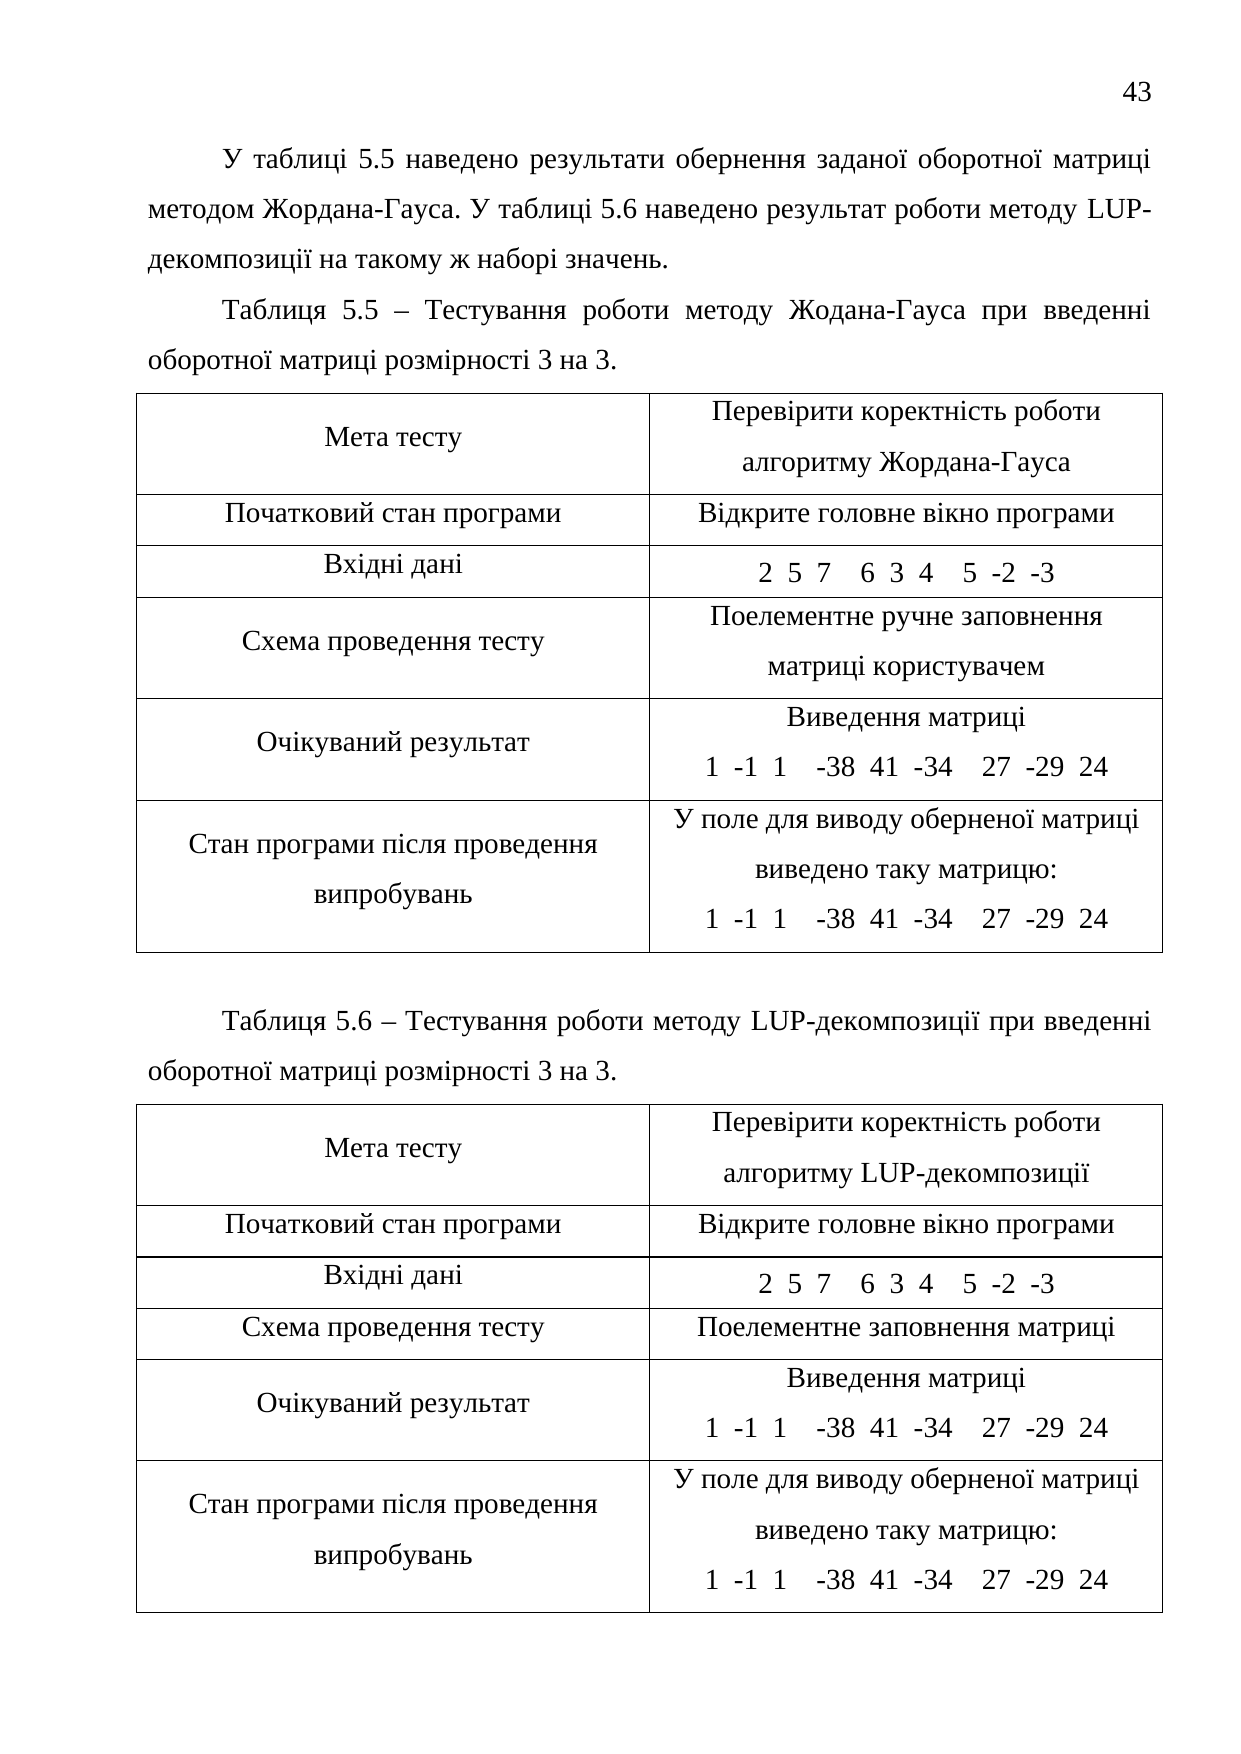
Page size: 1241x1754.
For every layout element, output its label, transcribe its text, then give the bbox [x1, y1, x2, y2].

text Таблиця 5.6 – Тестування роботи методу LUP-декомпозиції при введенні оборотної матриці розмірності 3 на 3. [148, 1003, 1152, 1087]
table_cell Виведення матриці 1 -1 1 -38 41 -34 27 -29 24 [650, 699, 1162, 800]
table_cell Стан програми після проведення випробувань [137, 1461, 649, 1612]
table_cell Виведення матриці 1 -1 1 -38 41 -34 27 -29 24 [650, 1360, 1162, 1460]
table_cell Схема проведення тесту [137, 1309, 649, 1359]
table_header Перевірити коректність роботи алгоритму Жордана-Гауса [650, 394, 1162, 494]
table_cell Відкрите головне вікно програми [650, 1206, 1162, 1256]
text Таблиця 5.5 – Тестування роботи методу Жодана-Гауса при введенні оборотної матриці розмірності 3 на 3. [148, 292, 1152, 376]
table_cell Вхідні дані [137, 546, 649, 597]
table_cell Схема проведення тесту [137, 598, 649, 698]
table_cell Вхідні дані [137, 1258, 649, 1308]
table_cell Очікуваний результат [137, 699, 649, 800]
table_header Перевірити коректність роботи алгоритму LUP-декомпозиції [650, 1105, 1162, 1205]
table_header Мета тесту [137, 1105, 649, 1205]
table_cell Початковий стан програми [137, 495, 649, 545]
table_cell Початковий стан програми [137, 1206, 649, 1256]
table_header Мета тесту [137, 394, 649, 494]
table_cell Поелементне ручне заповнення матриці користувачем [650, 598, 1162, 698]
table_cell Поелементне заповнення матриці [650, 1309, 1162, 1359]
table_cell Відкрите головне вікно програми [650, 495, 1162, 545]
table_cell Стан програми після проведення випробувань [137, 801, 649, 952]
table_cell У поле для виводу оберненої матриці виведено таку матрицю: 1 -1 1 -38 41 -34 27 -29 24 [650, 1461, 1162, 1612]
table_cell У поле для виводу оберненої матриці виведено таку матрицю: 1 -1 1 -38 41 -34 27 -29 24 [650, 801, 1162, 952]
table_cell Очікуваний результат [137, 1360, 649, 1460]
table_cell 2 5 7 6 3 4 5 -2 -3 [650, 546, 1162, 597]
text У таблиці 5.5 наведено результати обернення заданої оборотної матриці методом Жордана-Гауса. У таблиці 5.6 наведено результат роботи методу LUP-декомпозиції на такому ж наборі значень. [148, 141, 1152, 275]
table_cell 2 5 7 6 3 4 5 -2 -3 [650, 1258, 1162, 1308]
